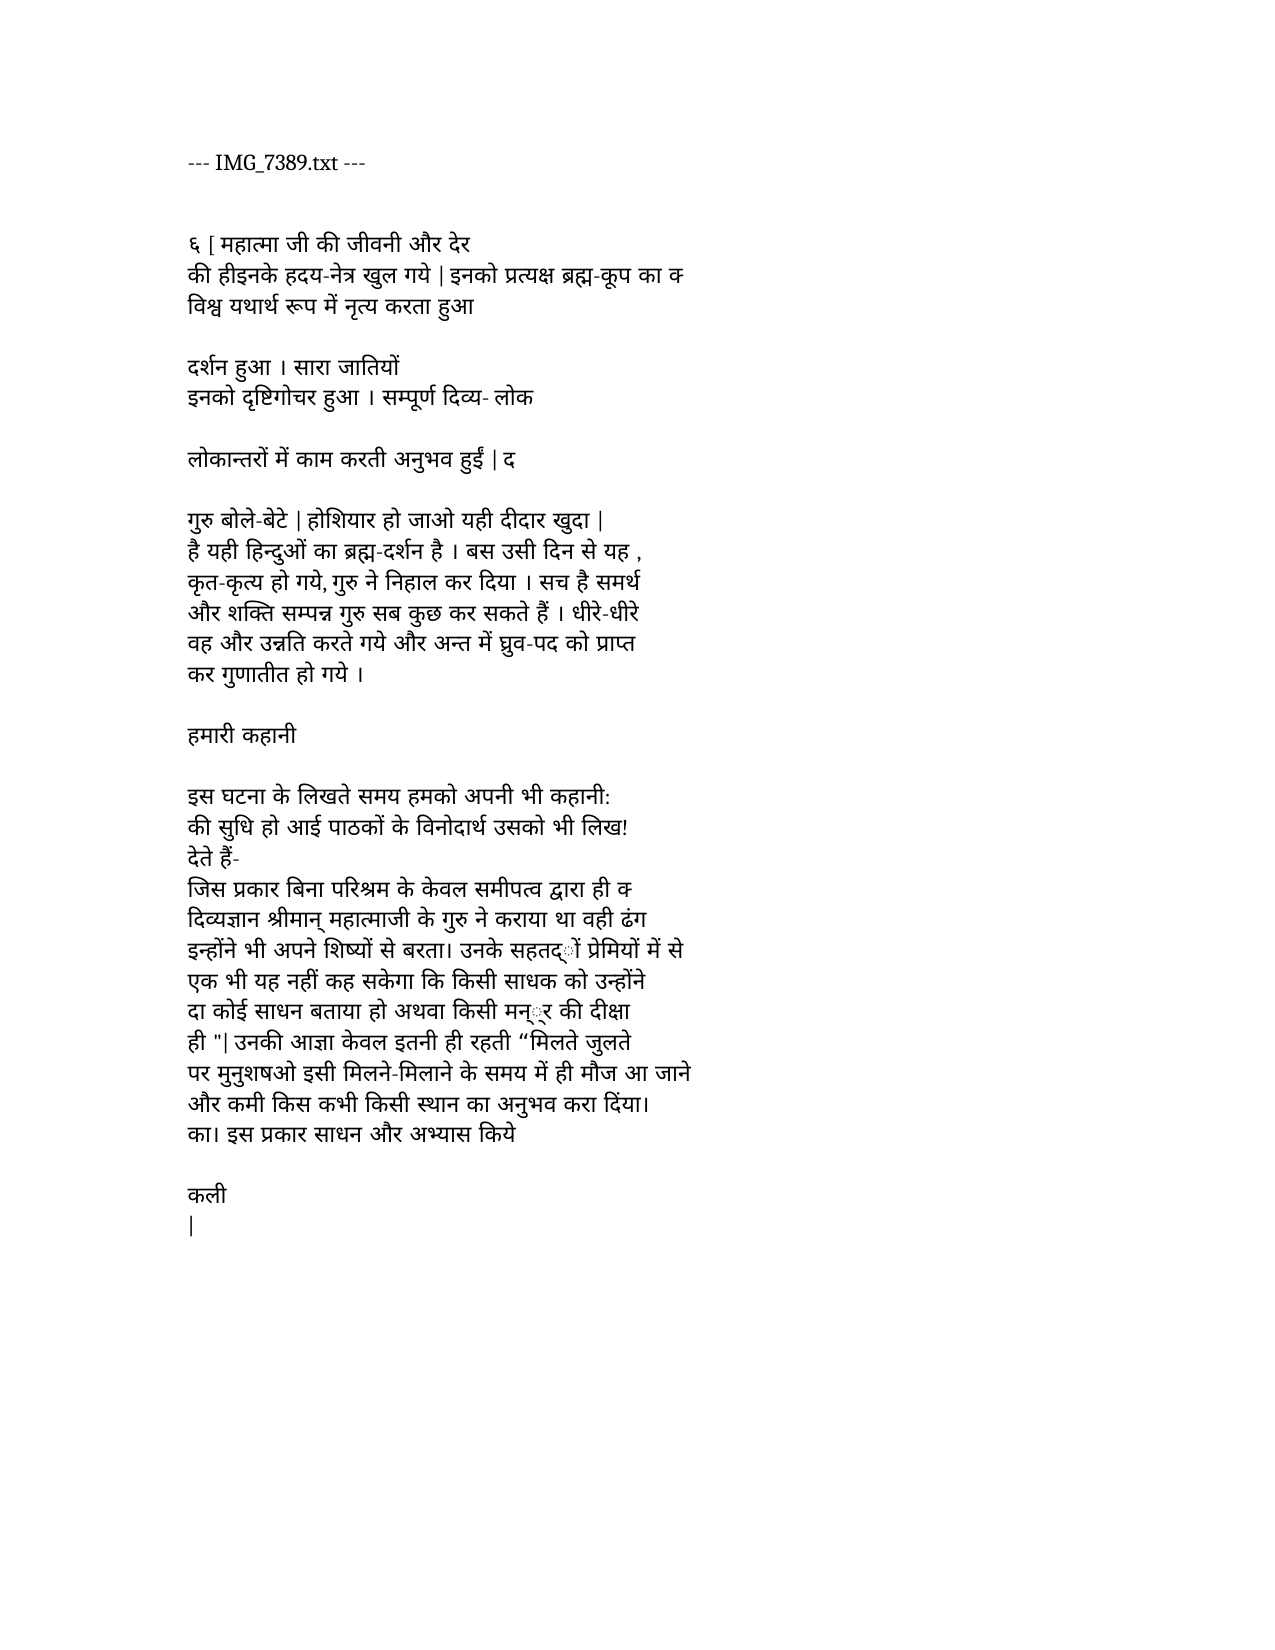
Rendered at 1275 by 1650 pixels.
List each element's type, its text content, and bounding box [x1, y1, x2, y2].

text ६ [ महात्मा जी की जीवनी और देर की हीइनके हदय-नेत्र खुल गये | इनको प्रत्यक्ष ब्रह्म-कूप का क्‍ विश्व यथार्थ रूप में नृत्य करता हुआ दर्शन हुआ । सारा जातियों इनको दृष्टिगोचर हुआ । सम्पूर्ण दिव्य- लोक लोकान्तरों में काम करती अनुभव हुईं | द गुरु बोले-बेटे | होशियार हो जाओ यही दीदार खुदा | है यही हिन्दुओं का ब्रह्म-दर्शन है । बस उसी दिन से यह , कृत-कृत्य हो गये, गुरु ने निहाल कर दिया । सच है समर्थ और शक्ति सम्पन्न गुरु सब कुछ कर सकते हैं । धीरे-धीरे वह और उन्नति करते गये और अन्त में घ्रुव-पद को प्राप्त कर गुणातीत हो गये । हमारी कहानी इस घटना के लिखते समय हमको अपनी भी कहानी: की सुधि हो आई पाठकों के विनोदार्थ उसको भी लिख! देते हैं- जिस प्रकार बिना परिश्रम के केवल समीपत्व द्वारा ही क्‍ दिव्यज्ञान श्रीमान्‌ महात्माजी के गुरु ने कराया था वही ढंग इन्होंने भी अपने शिष्यों से बरता। उनके सहतद्ों प्रेमियों में से एक भी यह नहीं कह सकेगा कि किसी साधक को उन्होंने दा कोई साधन बताया हो अथवा किसी मन््र की दीक्षा ही "| उनकी आज्ञा केवल इतनी ही रहती “मिलते जुलते पर मुनुशषओ इसी मिलने-मिलाने के समय में ही मौज आ जाने और कमी किस कभी किसी स्थान का अनुभव करा दिंया। का। इस प्रकार साधन और अभ्यास किये कली | [187, 231, 1087, 1300]
text --- IMG_7389.txt --- [187, 150, 1087, 207]
